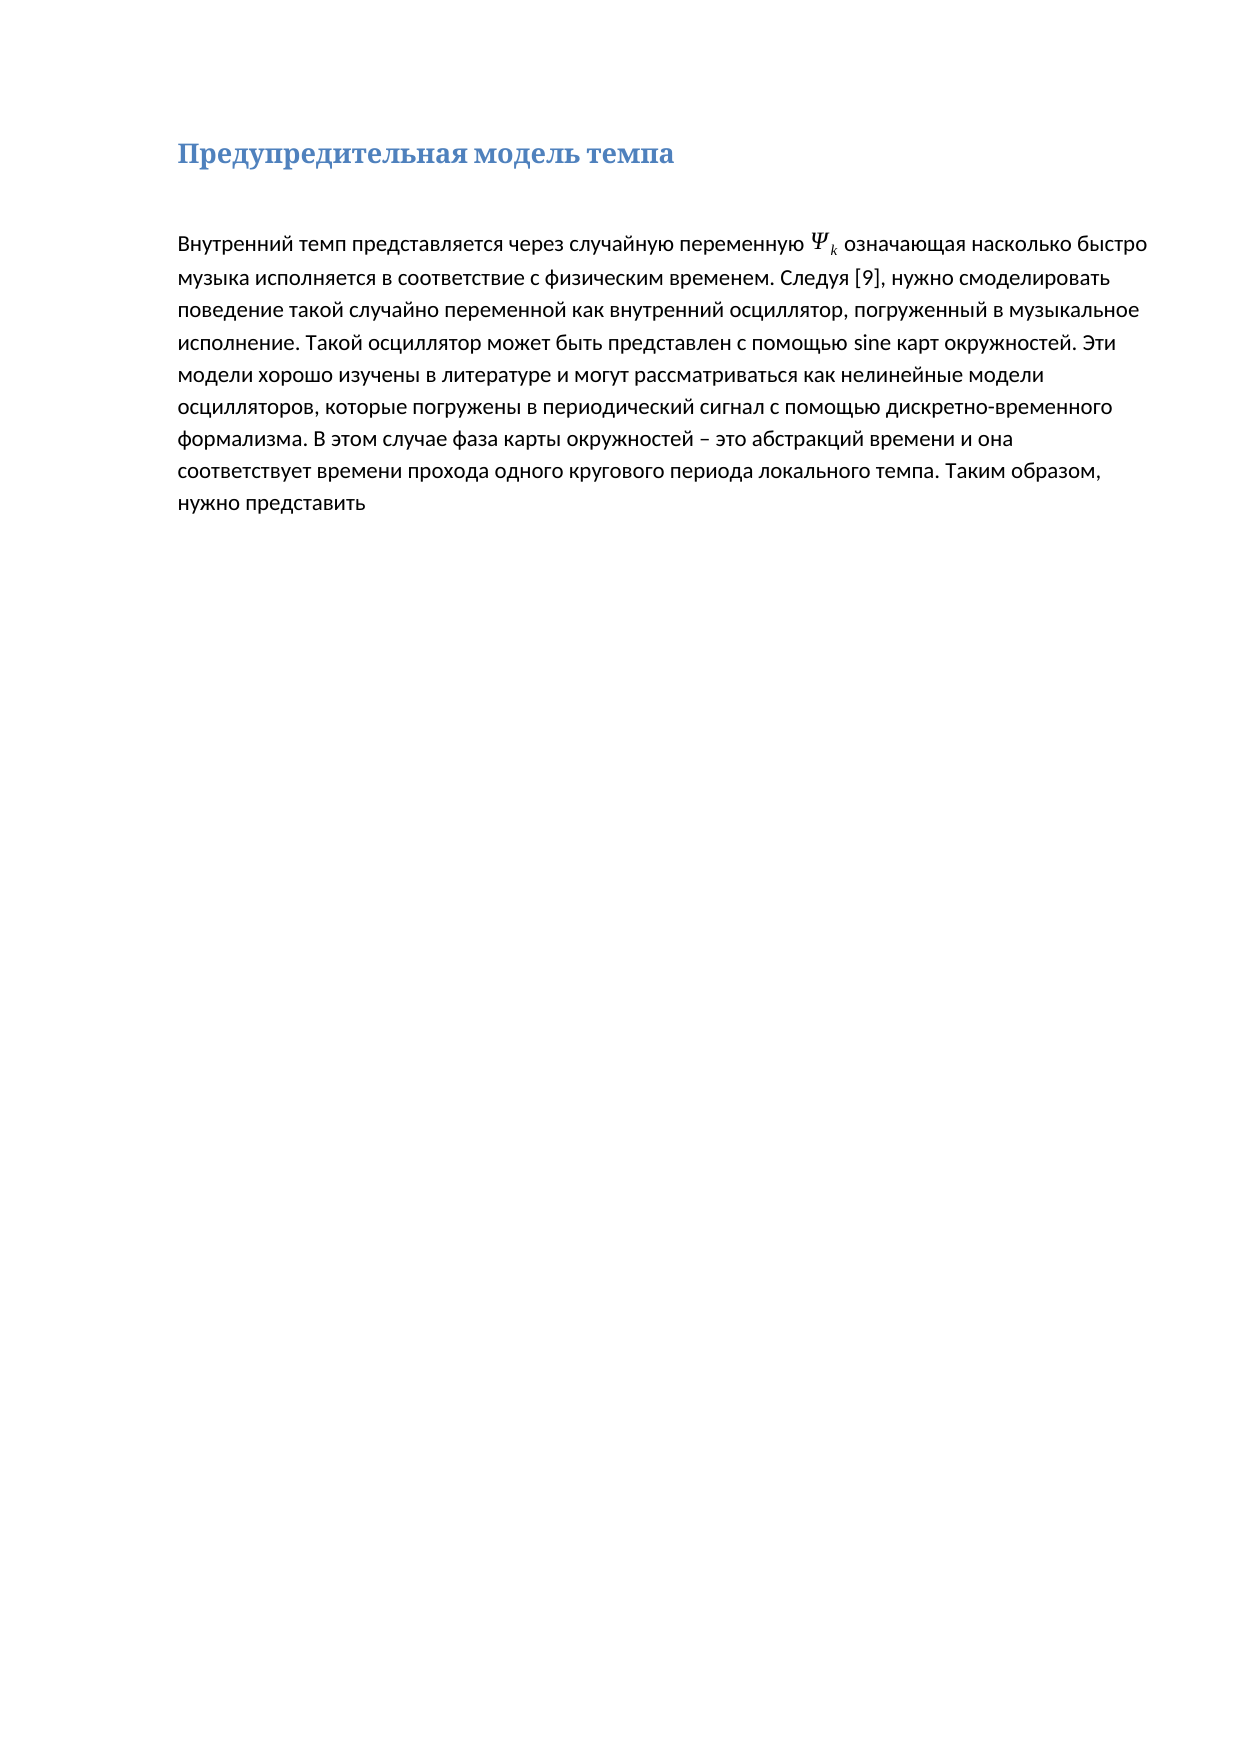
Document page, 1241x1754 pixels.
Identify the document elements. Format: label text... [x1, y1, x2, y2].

text Внутренний темп представляется через случайную переменную означающая насколько быстро музыка исполняется в соответствие с физическим временем. Следуя [9], нужно смоделировать поведение такой случайно переменной как внутренний осциллятор, погруженный в музыкальное исполнение. Такой осциллятор может быть представлен с помощью sine карт окружностей. Эти модели хорошо изучены в литературе и могут рассматриваться как нелинейные модели осцилляторов, которые погружены в периодический сигнал с помощью дискретно-временного формализма. В этом случае фаза карты окружностей – это абстракций времени и она соответствует времени прохода одного кругового периода локального темпа. Таким образом, нужно представить [177, 228, 1152, 517]
subtitle Предупредительная модель темпа [177, 139, 1152, 170]
